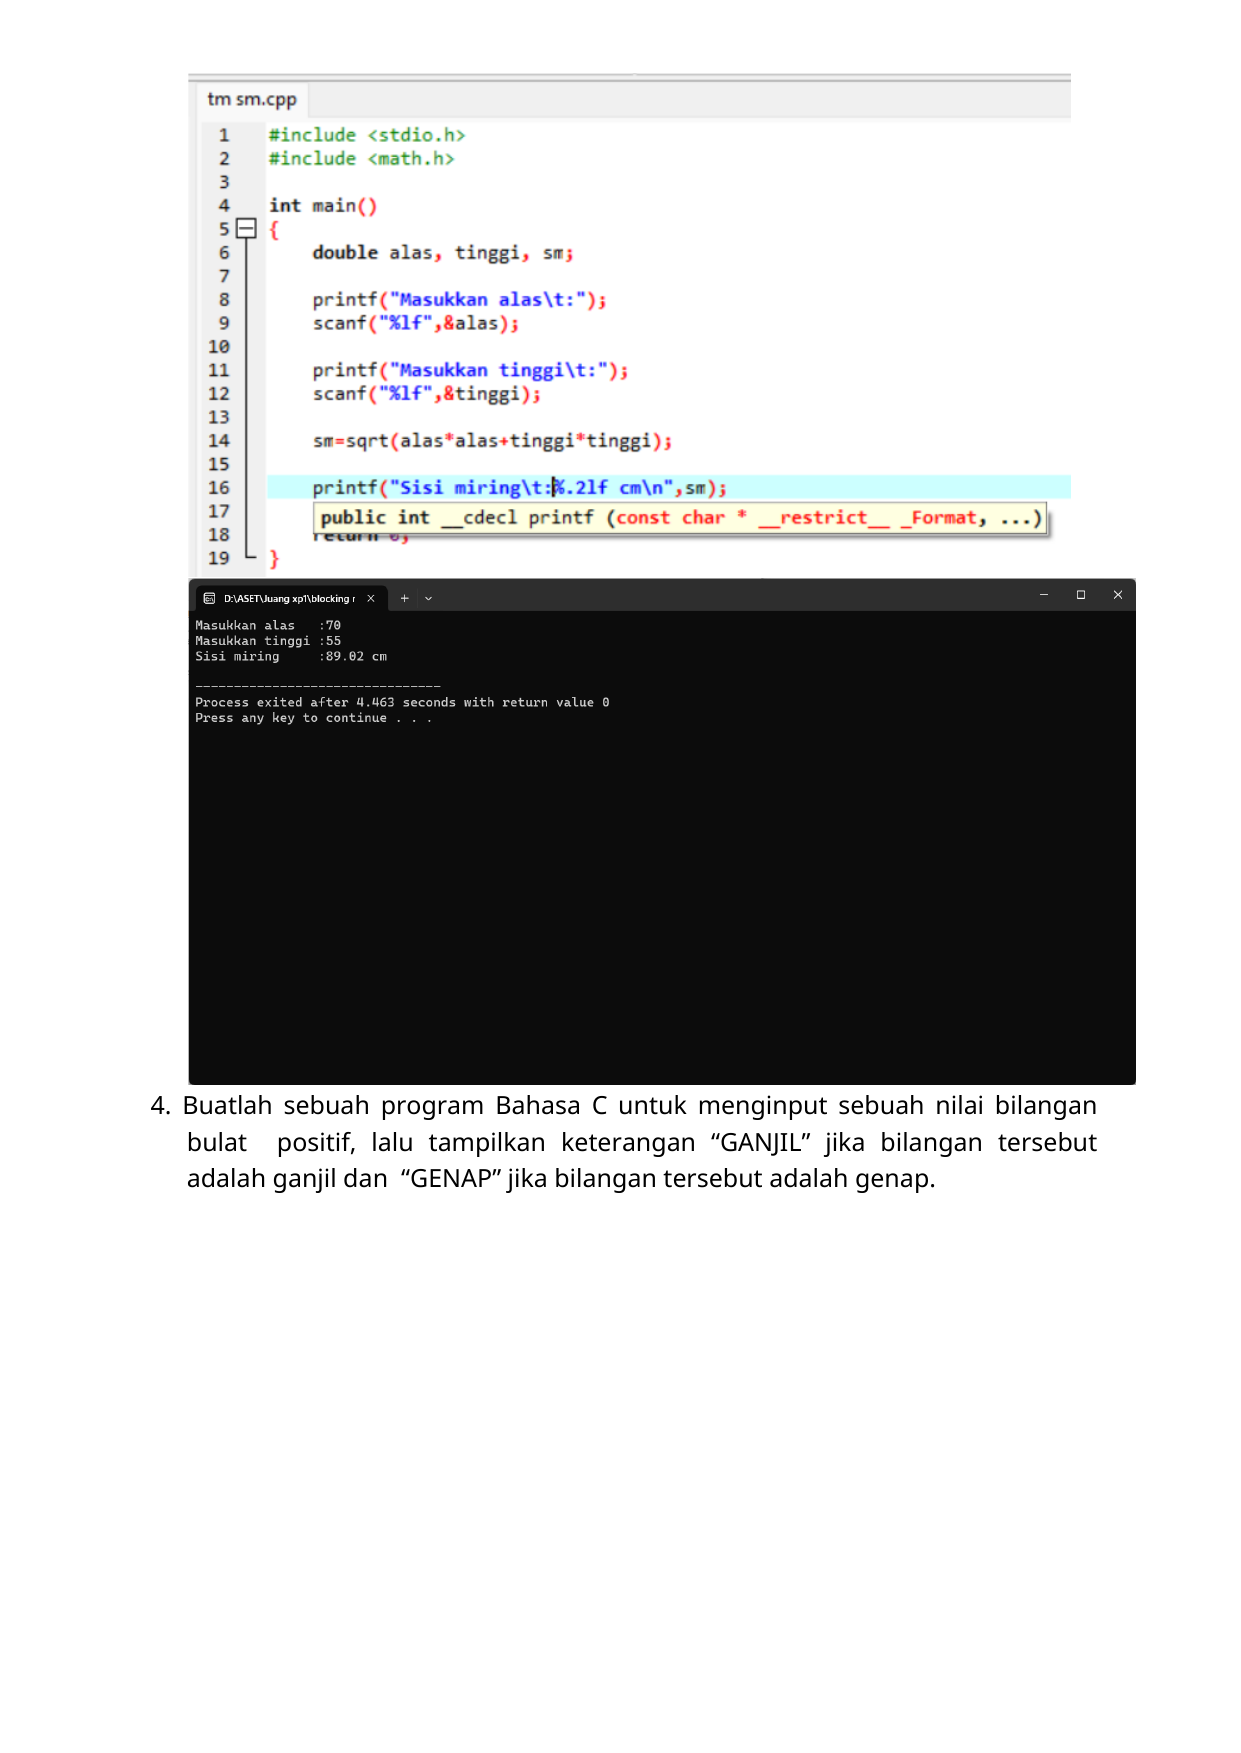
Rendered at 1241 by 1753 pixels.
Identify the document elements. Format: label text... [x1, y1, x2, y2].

text 4. Buatlah sebuah program Bahasa C untuk menginput sebuah nilai bilangan bulat positif, lalu tampilkan keterangan “GANJIL” jika bilangan tersebut adalah ganjil dan “GENAP” jika bilangan tersebut adalah genap. [150, 1088, 1099, 1194]
picture [188, 578, 1136, 1085]
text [151, 74, 1099, 1084]
picture [188, 73, 1071, 577]
